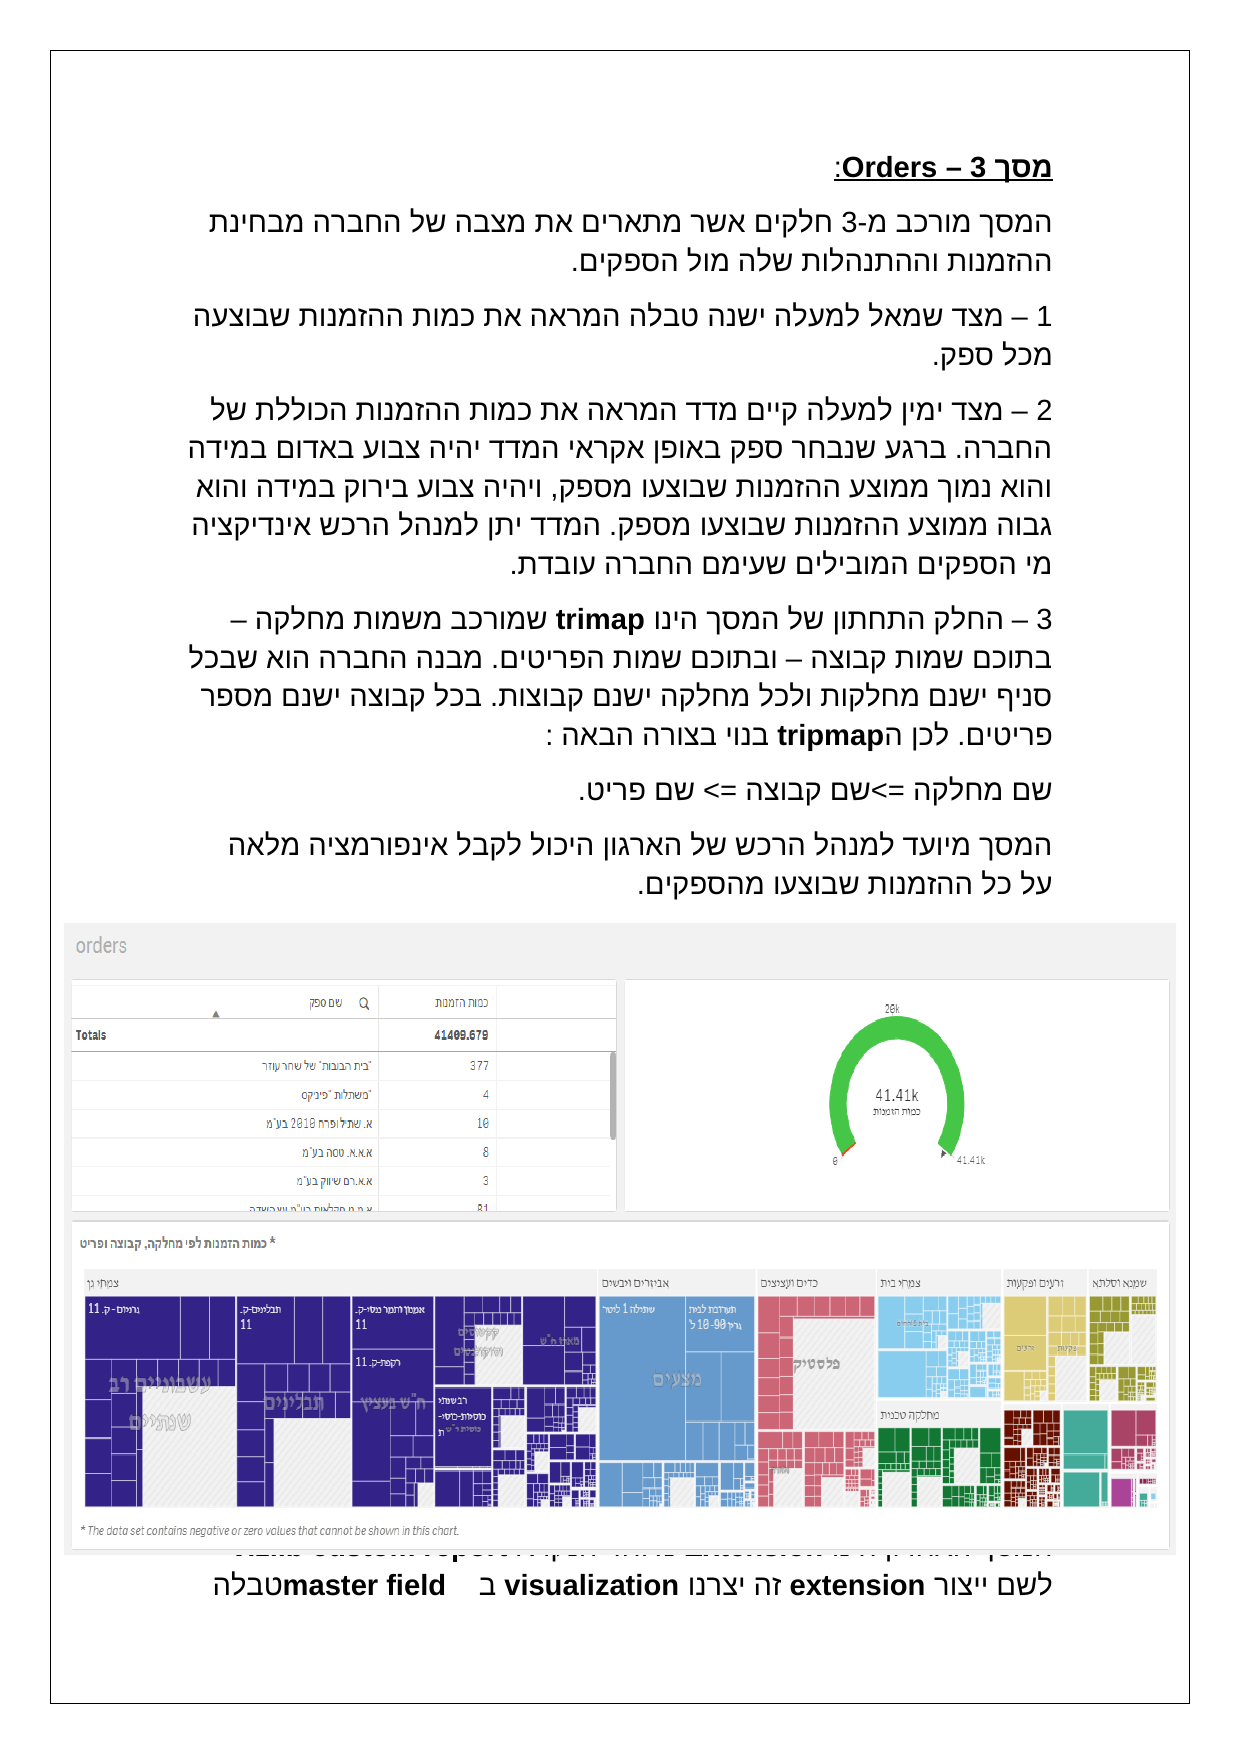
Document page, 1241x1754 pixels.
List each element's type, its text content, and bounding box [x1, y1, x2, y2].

text מסך 3 – Orders: [187, 150, 1053, 183]
text 1 – מצד שמאל למעלה ישנה טבלה המראה את כמות ההזמנות שבוצעה מכל ספק. [187, 299, 1053, 371]
text המסך מורכב מ-3 חלקים אשר מתארים את מצבה של החברה מבחינת ההזמנות וההתנהלות שלה מול הספקים. [187, 205, 1053, 277]
text 3 – החלק התחתון של המסך הינו trimap שמורכב משמות מחלקה – בתוכם שמות קבוצה – ובתוכם שמות הפריטים. מבנה החברה הוא שבכל סניף ישנם מחלקות ולכל מחלקה ישנם קבוצות. בכל קבוצה ישנם מספר פריטים. לכן הtripmap בנוי בצורה הבאה : [187, 602, 1053, 751]
picture [63, 923, 1177, 1555]
text המסך מיועד למנהל הרכש של הארגון היכול לקבל אינפורמציה מלאה על כל ההזמנות שבוצעו מהספקים. [187, 828, 1053, 900]
text 2 – מצד ימין למעלה קיים מדד המראה את כמות ההזמנות הכוללת של החברה. ברגע שנבחר ספק באופן אקראי המדד יהיה צבוע באדום במידה והוא נמוך ממוצע ההזמנות שבוצעו מספק, ויהיה צבוע בירוק במידה והוא גבוה ממוצע ההזמנות שבוצעו מספק. המדד יתן למנהל הרכש אינדיקציה מי הספקים המובילים שעימם החברה עובדת. [187, 393, 1053, 580]
text שם מחלקה =>שם קבוצה => שם פריט. [187, 773, 1053, 806]
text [187, 1555, 1053, 1601]
